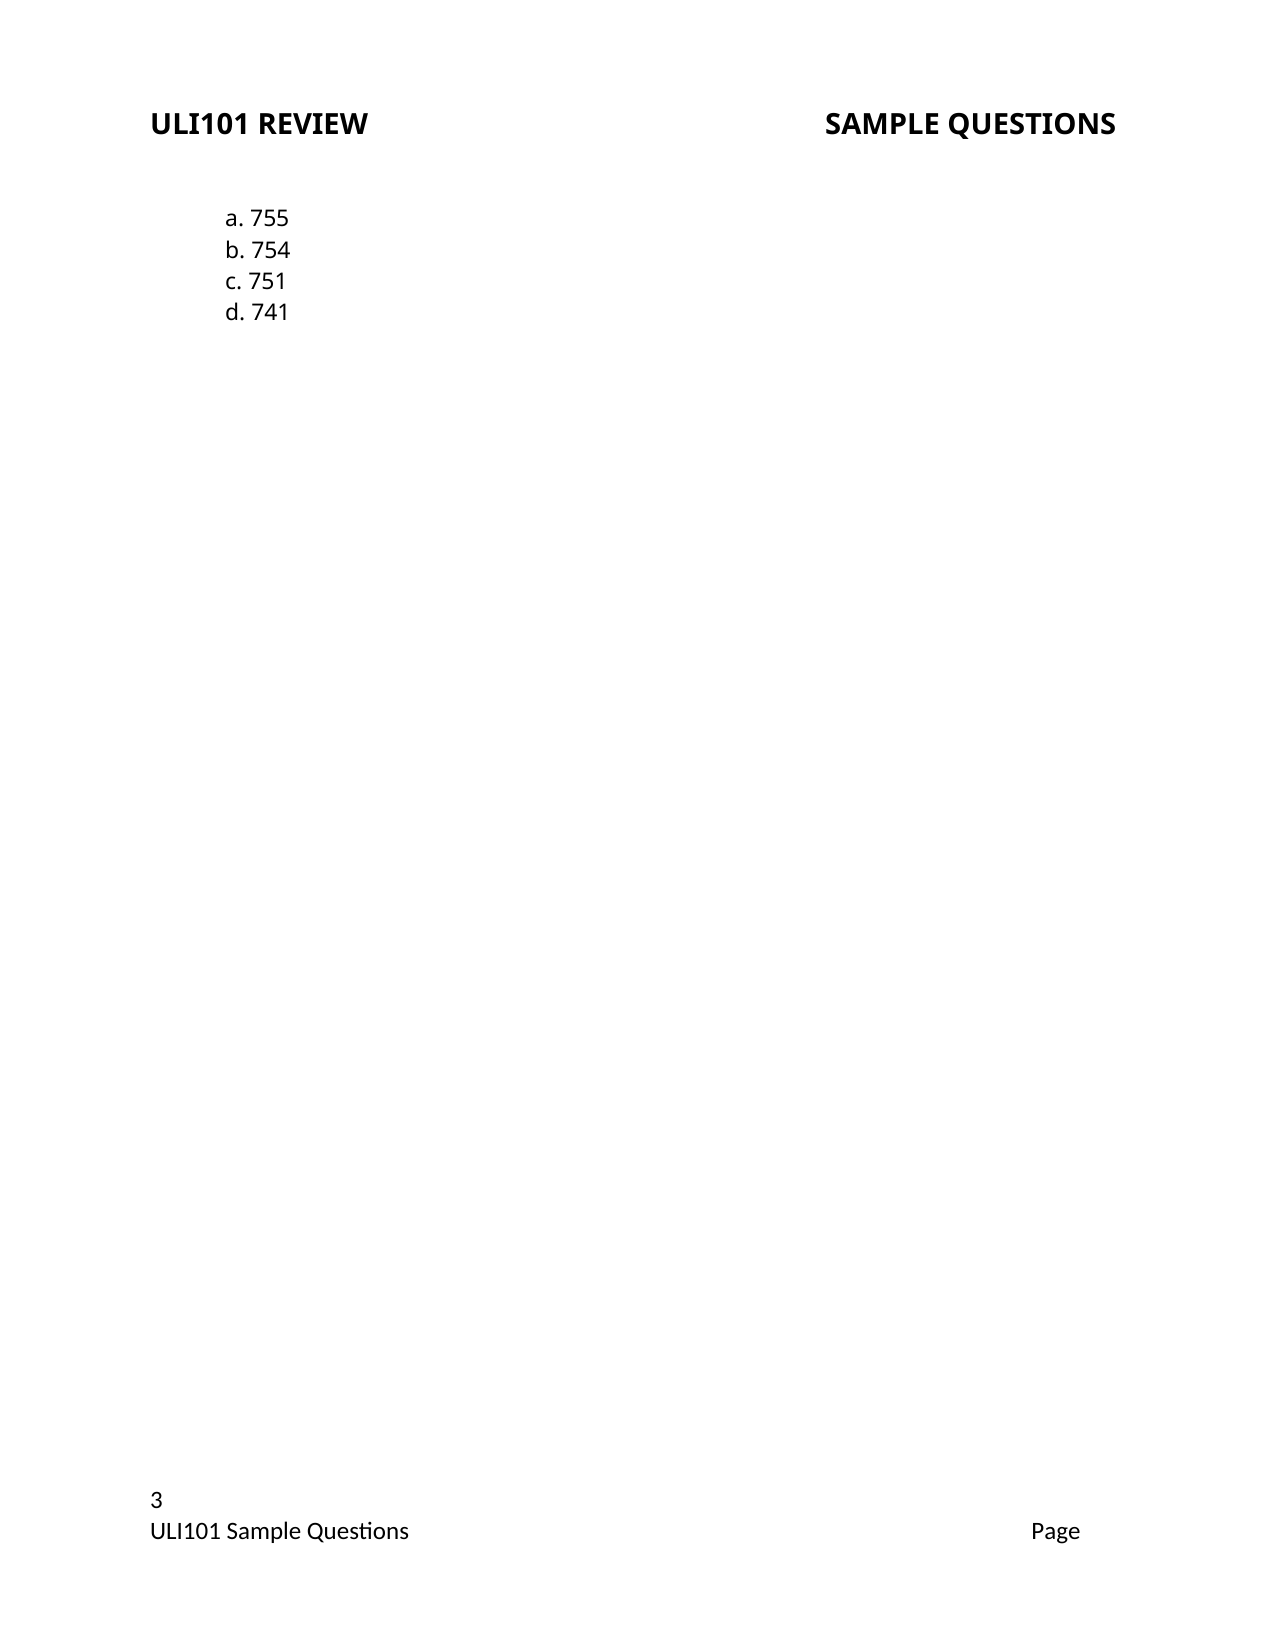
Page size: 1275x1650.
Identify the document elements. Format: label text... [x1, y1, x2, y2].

text a. 755 b. 754 c. 751 d. 741 [225, 202, 1125, 327]
